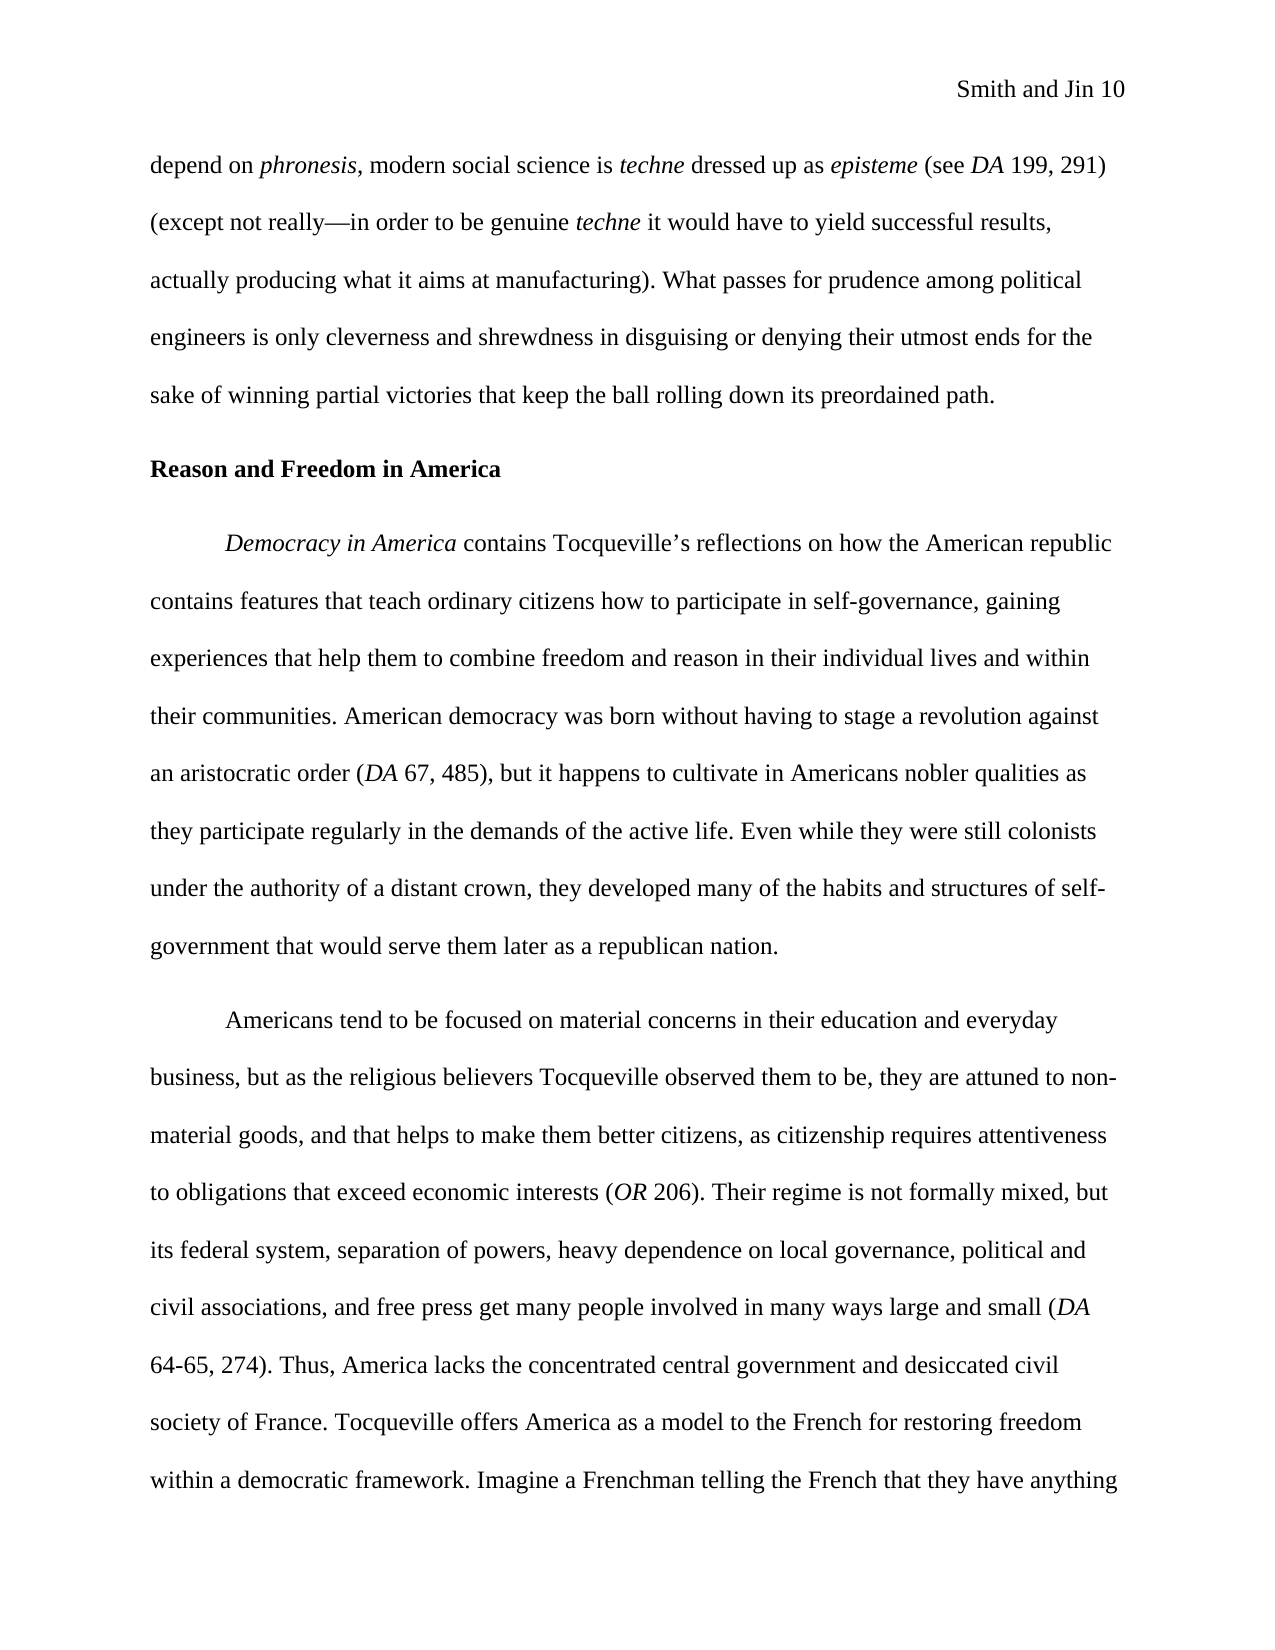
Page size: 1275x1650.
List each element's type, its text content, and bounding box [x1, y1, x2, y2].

text Reason and Freedom in America [150, 454, 1125, 483]
text Democracy in America contains Tocqueville’s reflections on how the American republic contains features that teach ordinary citizens how to participate in self-governance, gaining experiences that help them to combine freedom and reason in their individual lives and within their communities. American democracy was born without having to stage a revolution against an aristocratic order (DA 67, 485), but it happens to cultivate in Americans nobler qualities as they participate regularly in the demands of the active life. Even while they were still colonists under the authority of a distant crown, they developed many of the habits and structures of self-government that would serve them later as a republican nation. [150, 528, 1125, 959]
